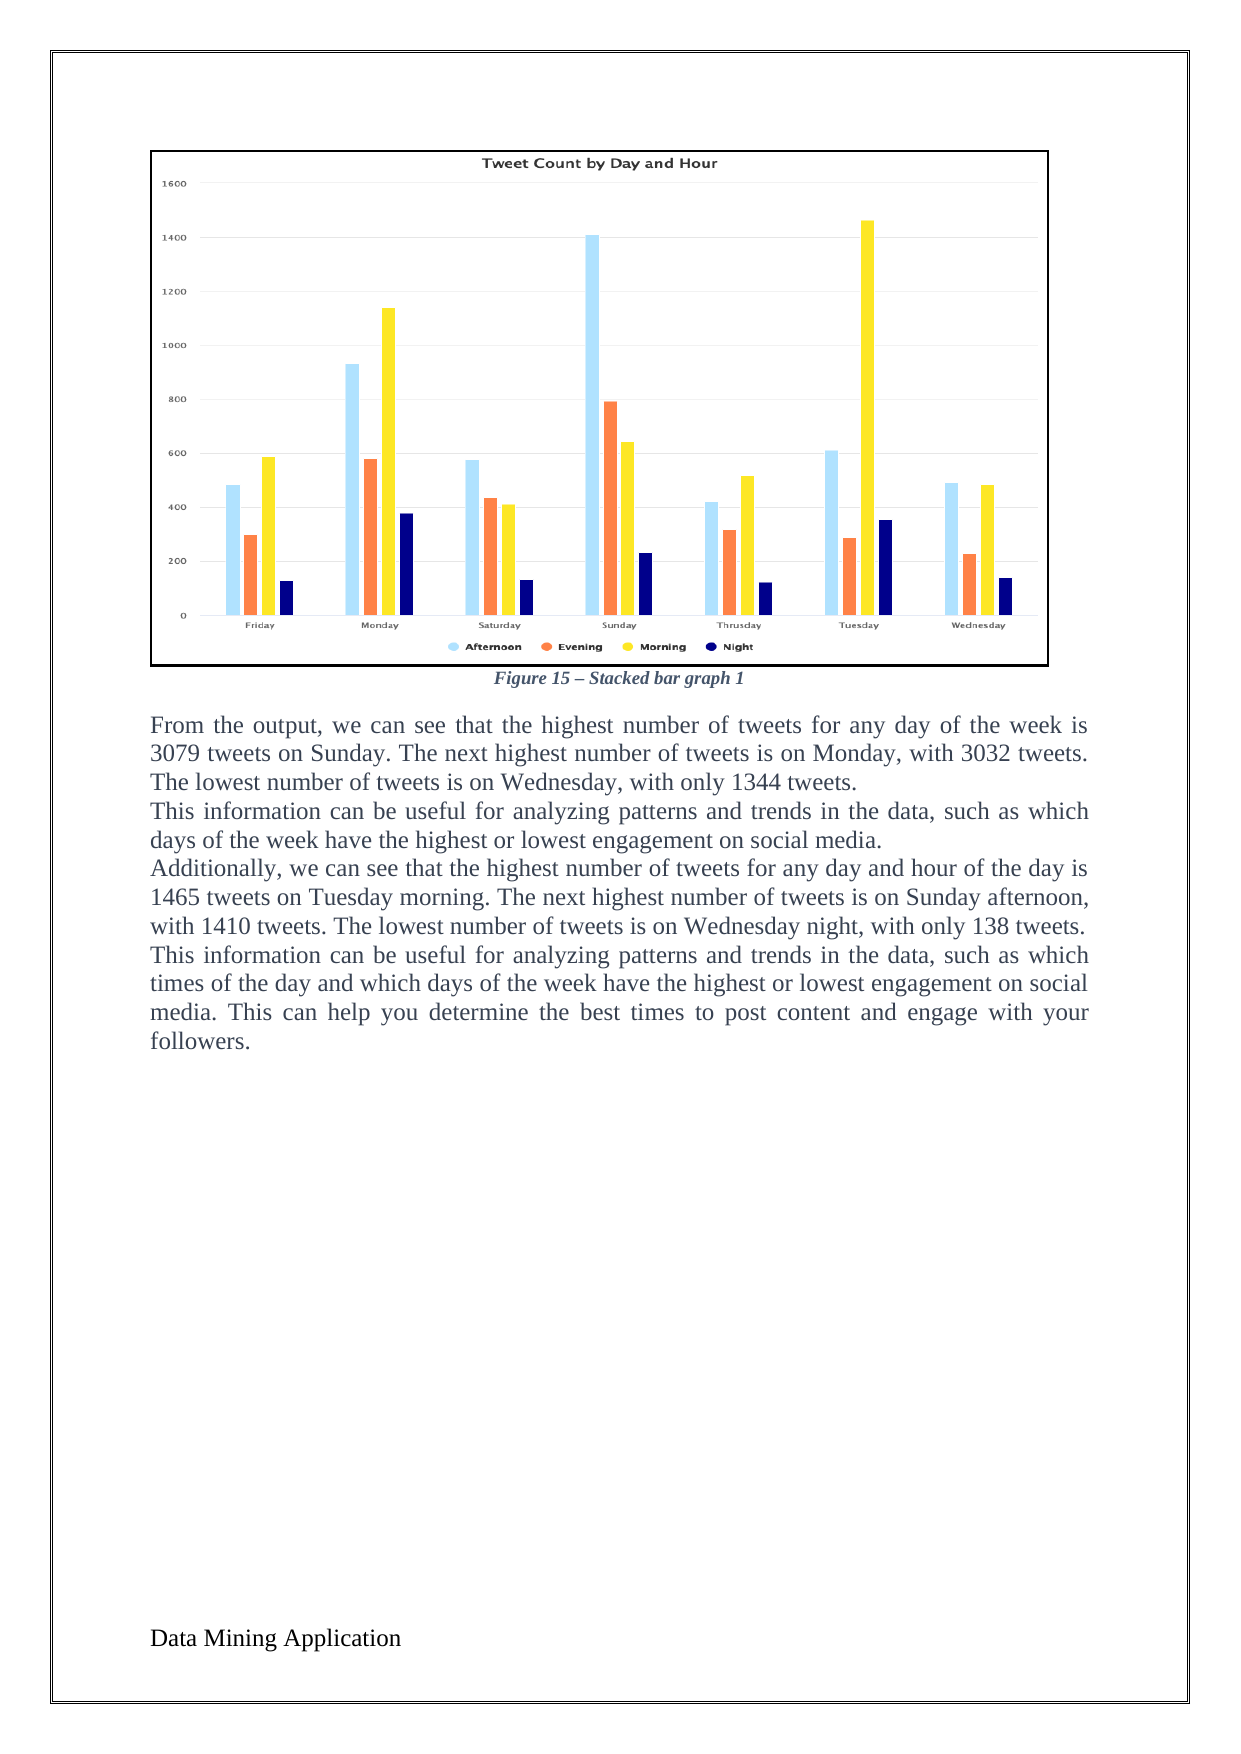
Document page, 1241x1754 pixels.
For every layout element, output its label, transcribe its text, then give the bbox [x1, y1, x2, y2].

text Figure 15 – Stacked bar graph 1 [150, 667, 1090, 688]
text Additionally, we can see that the highest number of tweets for any day and hour of the day is 1465 tweets on Tuesday morning. The next highest number of tweets is on Sunday afternoon, with 1410 tweets. The lowest number of tweets is on Wednesday night, with only 138 tweets. [150, 853, 1090, 940]
text This information can be useful for analyzing patterns and trends in the data, such as which times of the day and which days of the week have the highest or lowest engagement on social media. This can help you determine the best times to post content and engage with your followers. [150, 940, 1090, 1055]
text This information can be useful for analyzing patterns and trends in the data, such as which days of the week have the highest or lowest engagement on social media. [150, 796, 1090, 853]
text From the output, we can see that the highest number of tweets for any day of the week is 3079 tweets on Sunday. The next highest number of tweets is on Monday, with 3032 tweets. The lowest number of tweets is on Wednesday, with only 1344 tweets. [150, 710, 1090, 796]
picture [152, 152, 1047, 664]
